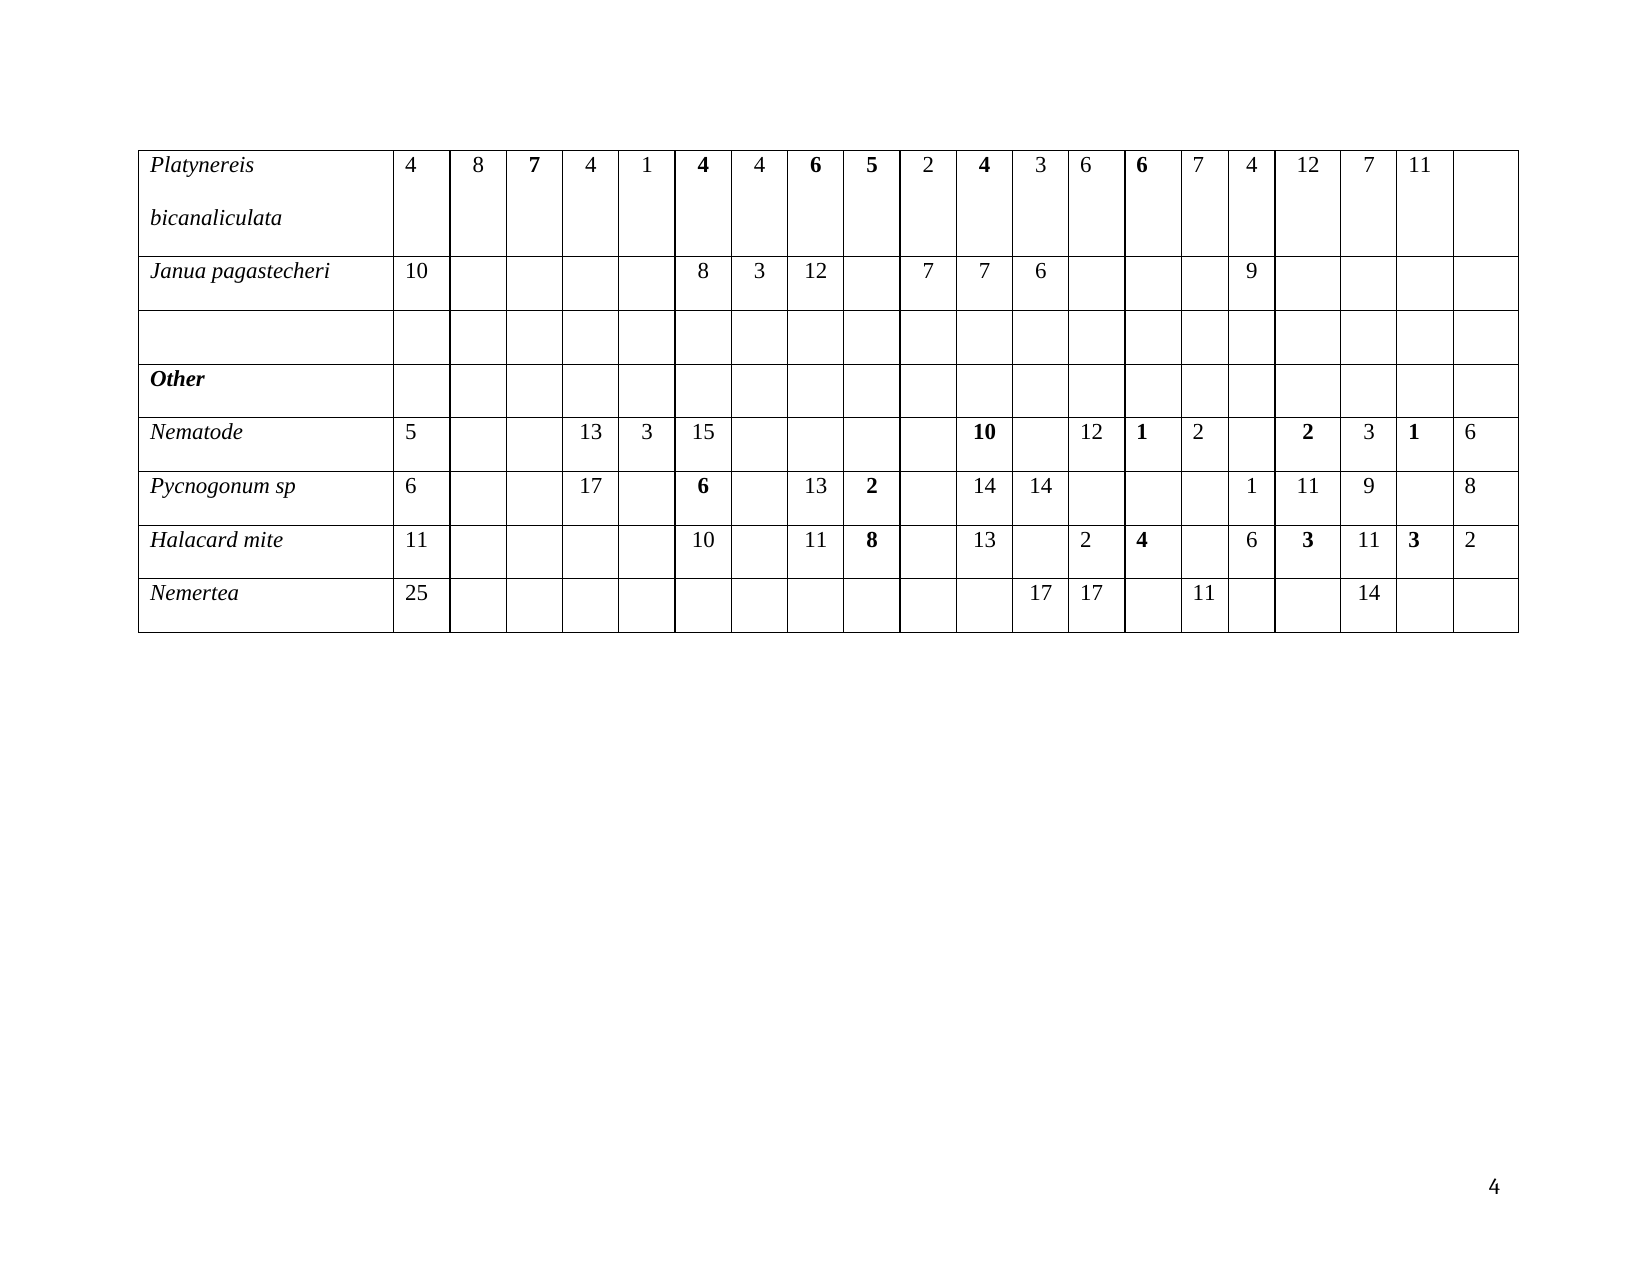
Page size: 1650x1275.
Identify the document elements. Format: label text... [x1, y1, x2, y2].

table_cell [619, 311, 674, 364]
table_cell [451, 526, 506, 578]
table_cell 7 [1182, 151, 1228, 256]
table_cell 2 [1276, 418, 1340, 471]
table_cell Janua pagastecheri [139, 257, 393, 310]
table_cell 12 [788, 257, 843, 310]
table_cell [507, 526, 562, 578]
table_cell 7 [507, 151, 562, 256]
table_cell 11 [394, 526, 449, 578]
table_cell [788, 418, 843, 471]
table_cell [1069, 257, 1124, 310]
table_cell 1 [619, 151, 674, 256]
table_cell 4 [1229, 151, 1274, 256]
table_cell 7 [1341, 151, 1396, 256]
table_cell 4 [957, 151, 1012, 256]
table_cell [676, 579, 731, 632]
table_cell 7 [901, 257, 956, 310]
table_cell 14 [1013, 472, 1068, 524]
table_cell [507, 472, 562, 524]
table_cell 13 [957, 526, 1012, 578]
table_cell [563, 365, 618, 417]
table_cell [1182, 526, 1228, 578]
table_cell [1341, 311, 1396, 364]
table_cell [1397, 257, 1453, 310]
table_cell [619, 472, 674, 524]
table_cell [732, 526, 787, 578]
table_cell 17 [563, 472, 618, 524]
table_cell 10 [957, 418, 1012, 471]
table_cell 1 [1126, 418, 1181, 471]
table_cell [1454, 311, 1518, 364]
table_cell 10 [676, 526, 731, 578]
table_cell [1276, 257, 1340, 310]
table_cell [1069, 472, 1124, 524]
table_cell 25 [394, 579, 449, 632]
table_cell [1276, 579, 1340, 632]
table_cell 13 [788, 472, 843, 524]
table_cell 5 [394, 418, 449, 471]
table_cell 11 [1397, 151, 1453, 256]
table_cell 11 [1341, 526, 1396, 578]
table_cell [451, 257, 506, 310]
table_cell [1229, 311, 1274, 364]
table_cell [844, 579, 899, 632]
table_cell [619, 526, 674, 578]
table_cell 13 [563, 418, 618, 471]
table_cell 2 [1454, 526, 1518, 578]
table_cell [957, 579, 1012, 632]
table_cell [1013, 418, 1068, 471]
table_cell [1229, 365, 1274, 417]
table_cell [507, 418, 562, 471]
table_cell [1341, 365, 1396, 417]
table_cell 17 [1069, 579, 1124, 632]
table_cell [732, 365, 787, 417]
table_cell [1069, 311, 1124, 364]
table_cell Nematode [139, 418, 393, 471]
table_cell [563, 311, 618, 364]
table_cell 2 [1182, 418, 1228, 471]
table_cell 5 [844, 151, 899, 256]
table_cell [676, 311, 731, 364]
table_cell 8 [844, 526, 899, 578]
table_cell [507, 311, 562, 364]
table_cell [1182, 257, 1228, 310]
table_cell [1126, 579, 1181, 632]
table_cell 6 [394, 472, 449, 524]
table_cell 1 [1397, 418, 1453, 471]
table_cell 2 [844, 472, 899, 524]
table_cell 8 [1454, 472, 1518, 524]
table_cell [1397, 579, 1453, 632]
table_cell 7 [957, 257, 1012, 310]
table_cell 3 [619, 418, 674, 471]
table_cell [732, 418, 787, 471]
table_cell [844, 418, 899, 471]
table_cell [451, 311, 506, 364]
table_cell 6 [1454, 418, 1518, 471]
table_cell 6 [788, 151, 843, 256]
table_cell [732, 579, 787, 632]
table_cell [1182, 472, 1228, 524]
table_cell 3 [732, 257, 787, 310]
table_cell [139, 311, 393, 364]
table_cell Halacard mite [139, 526, 393, 578]
table_cell 3 [1013, 151, 1068, 256]
table_cell Nemertea [139, 579, 393, 632]
table_cell [1126, 311, 1181, 364]
table_cell Other [139, 365, 393, 417]
table_cell [507, 365, 562, 417]
table_cell [507, 579, 562, 632]
table_cell [1454, 151, 1518, 256]
table_cell [1013, 365, 1068, 417]
table_cell 8 [451, 151, 506, 256]
table_cell [844, 311, 899, 364]
table_cell [451, 418, 506, 471]
table_cell [451, 472, 506, 524]
table_cell [394, 365, 449, 417]
table_cell [788, 365, 843, 417]
table_cell 9 [1341, 472, 1396, 524]
table_cell [1126, 472, 1181, 524]
table_cell 12 [1069, 418, 1124, 471]
table_cell [563, 257, 618, 310]
table_cell [1229, 418, 1274, 471]
table_cell [1341, 257, 1396, 310]
table_cell 2 [901, 151, 956, 256]
table_cell [1126, 365, 1181, 417]
table_cell 6 [1229, 526, 1274, 578]
table_cell Platynereis bicanaliculata [139, 151, 393, 256]
table_cell [788, 579, 843, 632]
table_cell [1182, 311, 1228, 364]
table_cell 6 [1126, 151, 1181, 256]
table_cell [1069, 365, 1124, 417]
table_cell [957, 311, 1012, 364]
table_cell [844, 365, 899, 417]
table_cell 17 [1013, 579, 1068, 632]
table_cell [1276, 311, 1340, 364]
table_cell [901, 526, 956, 578]
table_cell [1397, 311, 1453, 364]
table_cell [507, 257, 562, 310]
table_cell [394, 311, 449, 364]
table_cell [1397, 365, 1453, 417]
table_cell [563, 526, 618, 578]
table_cell [788, 311, 843, 364]
table_cell 10 [394, 257, 449, 310]
table_cell [901, 418, 956, 471]
table_cell 4 [1126, 526, 1181, 578]
table_cell [1454, 579, 1518, 632]
table_cell 4 [732, 151, 787, 256]
table_cell [1013, 311, 1068, 364]
table_cell 2 [1069, 526, 1124, 578]
table_cell 6 [676, 472, 731, 524]
table_cell [732, 472, 787, 524]
table_cell [1182, 365, 1228, 417]
table_cell [619, 257, 674, 310]
table_cell [901, 472, 956, 524]
table_cell [732, 311, 787, 364]
table_cell 11 [1276, 472, 1340, 524]
table_cell 11 [1182, 579, 1228, 632]
table_cell 15 [676, 418, 731, 471]
table_cell [1454, 365, 1518, 417]
table_cell [1397, 472, 1453, 524]
table_cell [1229, 579, 1274, 632]
table_cell [676, 365, 731, 417]
table_cell 8 [676, 257, 731, 310]
table_cell Pycnogonum sp [139, 472, 393, 524]
table_cell [619, 365, 674, 417]
table_cell 6 [1013, 257, 1068, 310]
table_cell 4 [394, 151, 449, 256]
table_cell [844, 257, 899, 310]
table_cell [619, 579, 674, 632]
table_cell [901, 579, 956, 632]
table_cell 9 [1229, 257, 1274, 310]
table_cell 11 [788, 526, 843, 578]
table_cell [1126, 257, 1181, 310]
table_cell [563, 579, 618, 632]
table_cell 12 [1276, 151, 1340, 256]
table_cell 1 [1229, 472, 1274, 524]
table_cell 3 [1341, 418, 1396, 471]
table_cell [451, 365, 506, 417]
table_cell [901, 365, 956, 417]
table_cell 14 [1341, 579, 1396, 632]
table_cell [1013, 526, 1068, 578]
table_cell [451, 579, 506, 632]
table_cell 6 [1069, 151, 1124, 256]
table_cell [957, 365, 1012, 417]
table_cell 4 [676, 151, 731, 256]
table_cell [1454, 257, 1518, 310]
table_cell 4 [563, 151, 618, 256]
table_cell 3 [1397, 526, 1453, 578]
table_cell [1276, 365, 1340, 417]
table_cell 3 [1276, 526, 1340, 578]
table_cell 14 [957, 472, 1012, 524]
table_cell [901, 311, 956, 364]
